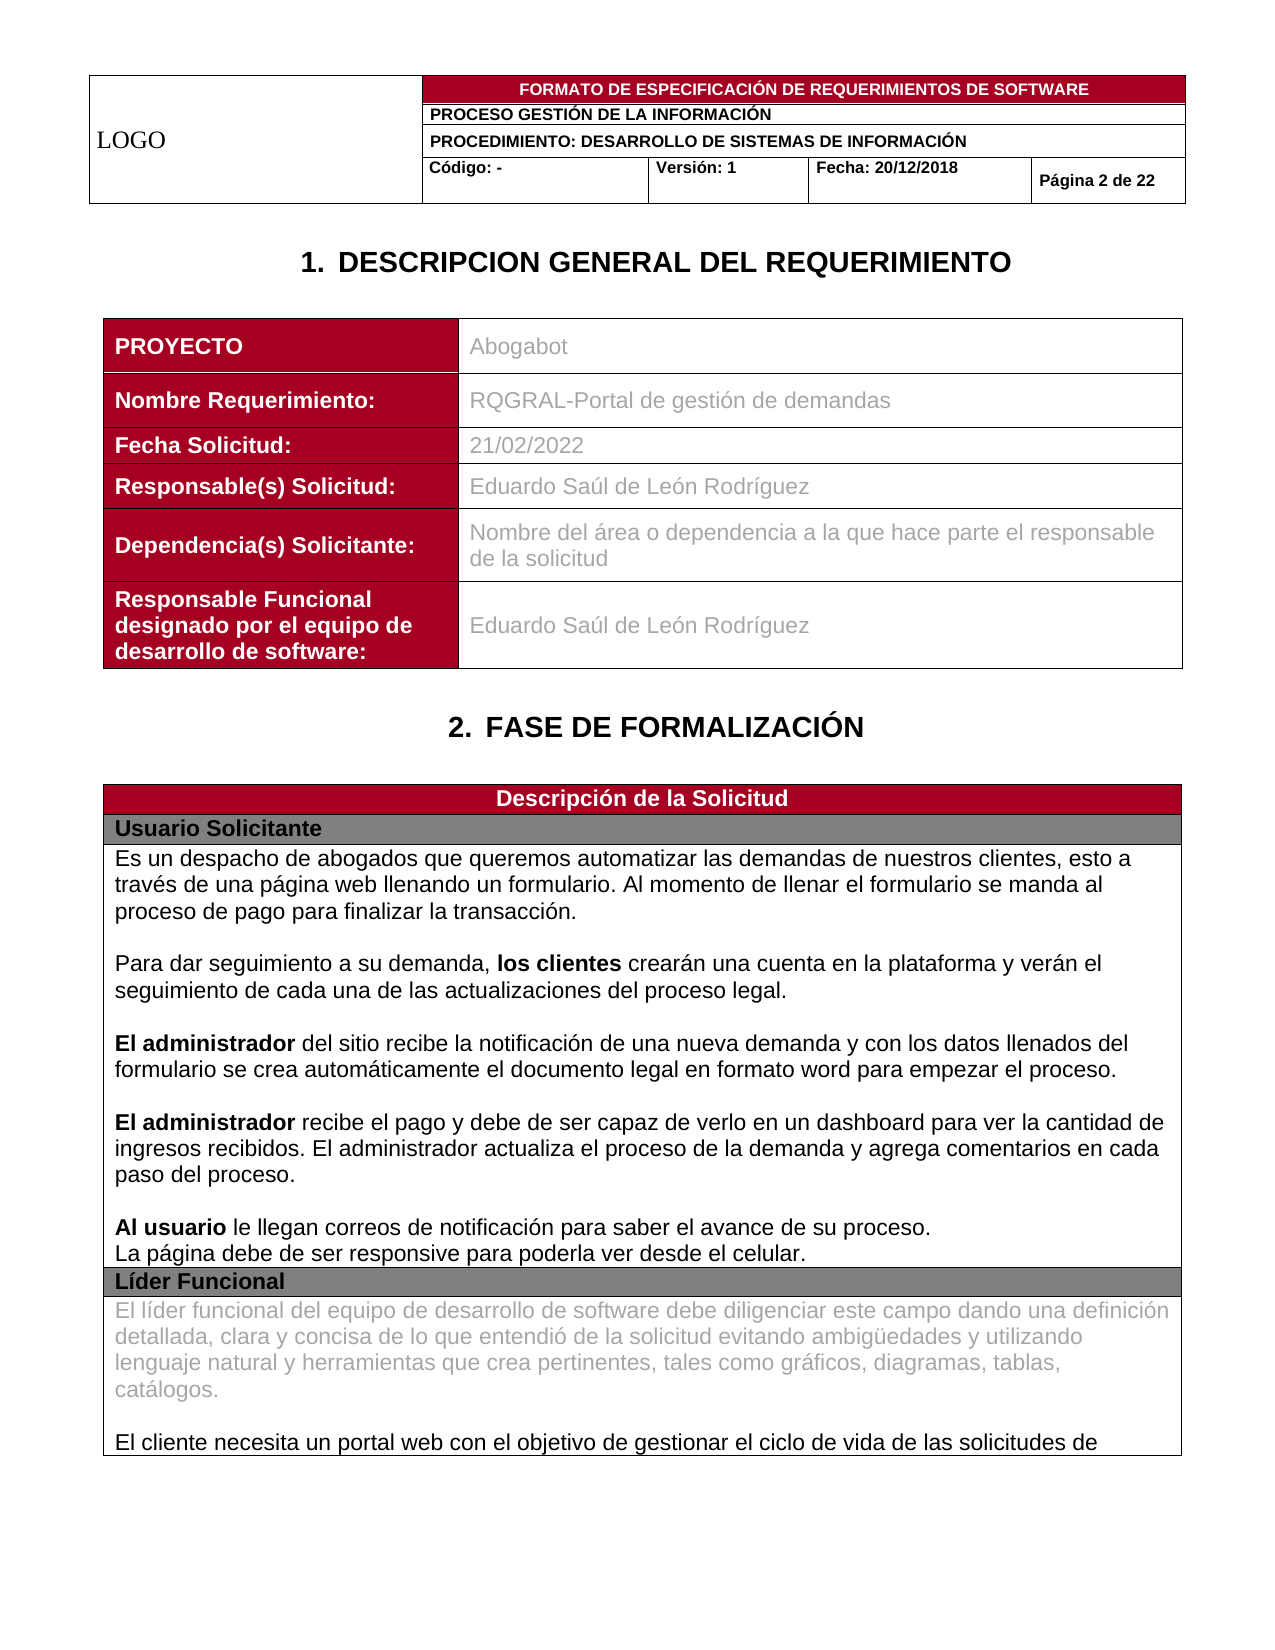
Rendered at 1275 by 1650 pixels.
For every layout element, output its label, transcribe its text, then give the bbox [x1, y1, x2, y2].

table_cell Eduardo Saúl de León Rodríguez [459, 582, 1182, 668]
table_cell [104, 1297, 1181, 1455]
subtitle DESCRIPCION GENERAL DEL REQUERIMIENTO [215, 245, 1098, 278]
table_cell Es un despacho de abogados que queremos automatizar las demandas de nuestros clientes, esto a través de una página web llenando un formulario. Al momento de llenar el formulario se manda al proceso de pago para finalizar la transacción. Para dar seguimiento a su demanda, los clientes crearán una cuenta en la plataforma y verán el seguimiento de cada una de las actualizaciones del proceso legal. El administrador del sitio recibe la notificación de una nueva demanda y con los datos llenados del formulario se crea automáticamente el documento legal en formato word para empezar el proceso. El administrador recibe el pago y debe de ser capaz de verlo en un dashboard para ver la cantidad de ingresos recibidos. El administrador actualiza el proceso de la demanda y agrega comentarios en cada paso del proceso. Al usuario le llegan correos de notificación para saber el avance de su proceso. La página debe de ser responsive para poderla ver desde el celular. [104, 845, 1181, 1267]
table_cell Fecha Solicitud: [104, 428, 458, 463]
table_cell Eduardo Saúl de León Rodríguez [459, 464, 1182, 508]
table_cell Dependencia(s) Solicitante: [104, 509, 458, 581]
table_cell Responsable(s) Solicitud: [104, 464, 458, 508]
table_header Abogabot [459, 319, 1182, 372]
table_header Descripción de la Solicitud [104, 785, 1181, 814]
table_cell 21/02/2022 [459, 428, 1182, 463]
table_header PROYECTO [104, 319, 458, 372]
subtitle FASE DE FORMALIZACIÓN [215, 710, 1098, 744]
table_cell Líder Funcional [104, 1268, 1181, 1296]
table_cell Nombre Requerimiento: [104, 374, 458, 427]
table_cell Usuario Solicitante [104, 815, 1181, 844]
table_cell RQGRAL-Portal de gestión de demandas [459, 374, 1182, 427]
table_cell Nombre del área o dependencia a la que hace parte el responsable de la solicitud [459, 509, 1182, 581]
table_cell Responsable Funcional designado por el equipo de desarrollo de software: [104, 582, 458, 668]
